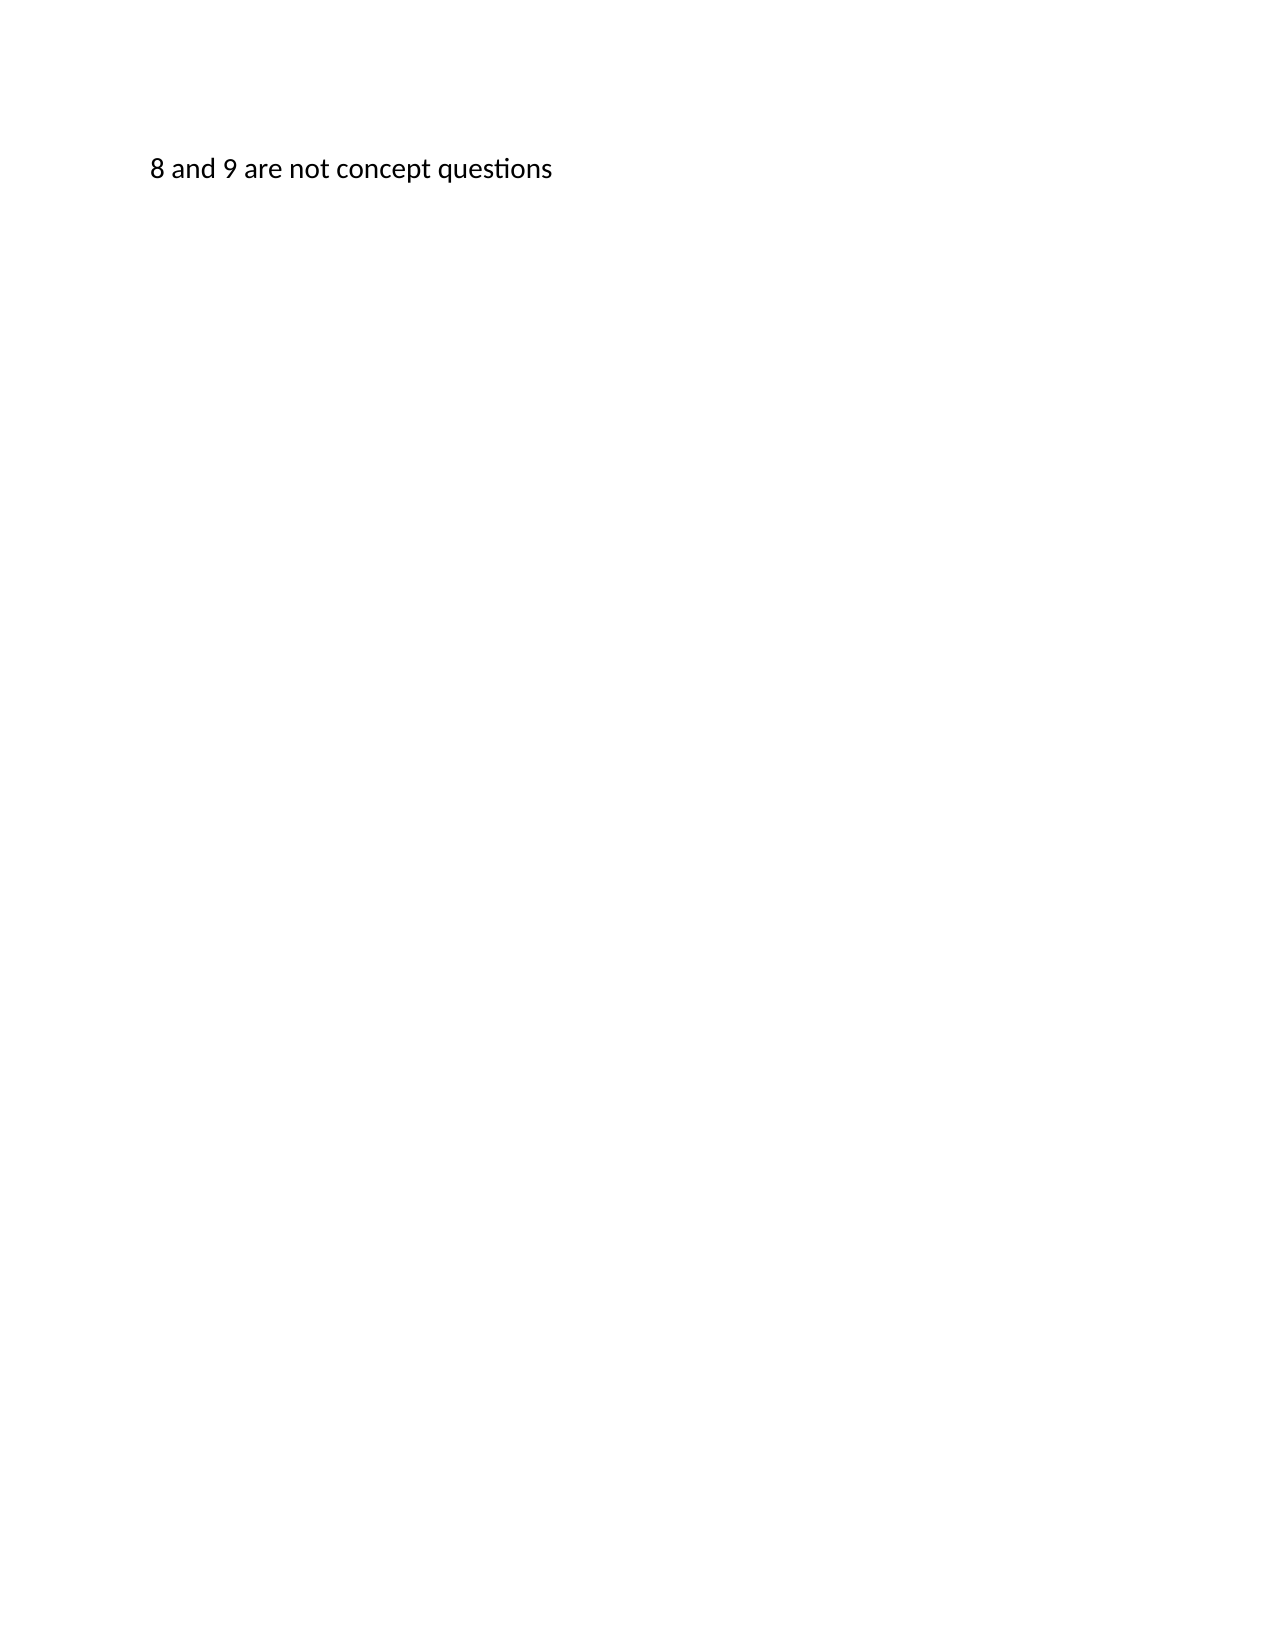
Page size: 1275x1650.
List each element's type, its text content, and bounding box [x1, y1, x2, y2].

text 8 and 9 are not concept questions [150, 150, 1125, 186]
